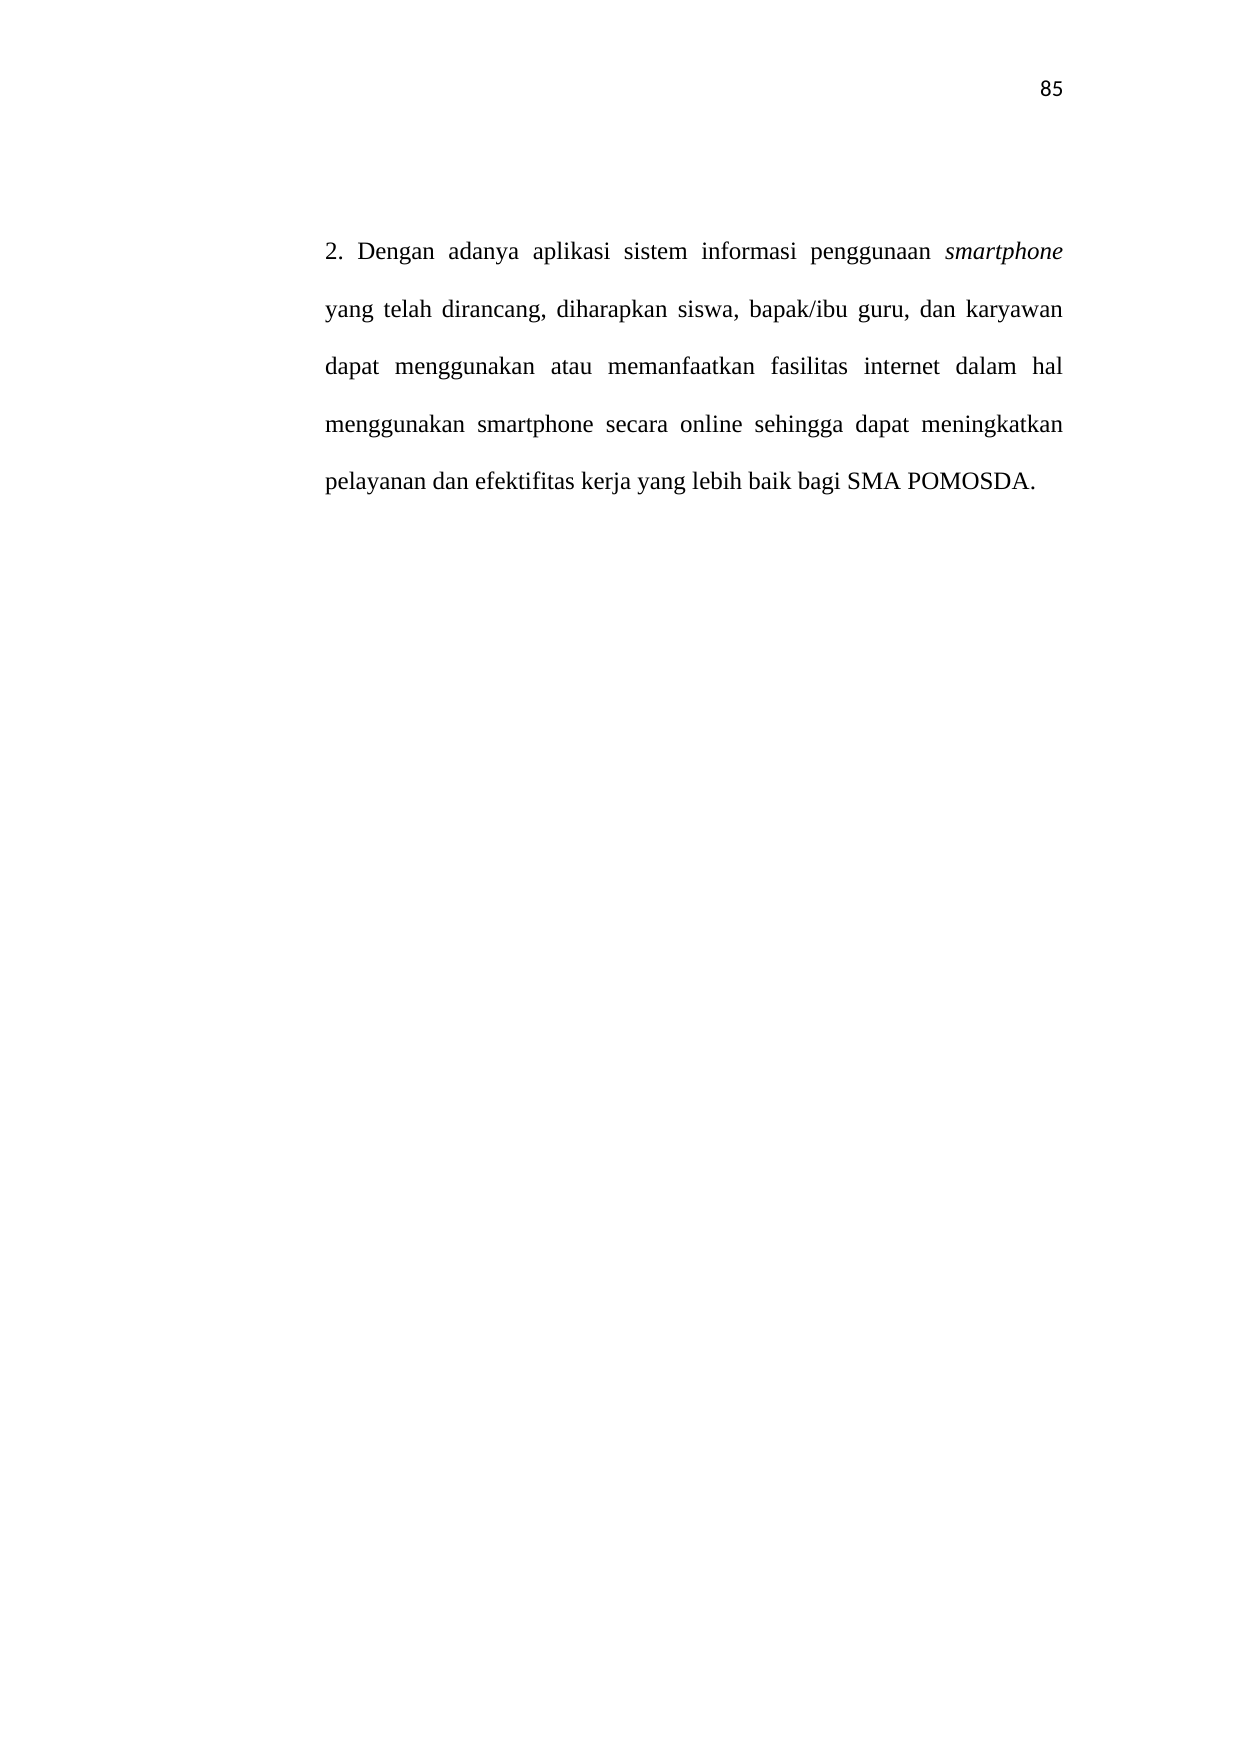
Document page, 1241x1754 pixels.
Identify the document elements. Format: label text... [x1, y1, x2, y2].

text 2. Dengan adanya aplikasi sistem informasi penggunaan smartphone yang telah dirancang, diharapkan siswa, bapak/ibu guru, dan karyawan dapat menggunakan atau memanfaatkan fasilitas internet dalam hal menggunakan smartphone secara online sehingga dapat meningkatkan pelayanan dan efektifitas kerja yang lebih baik bagi SMA POMOSDA. [325, 236, 1063, 495]
